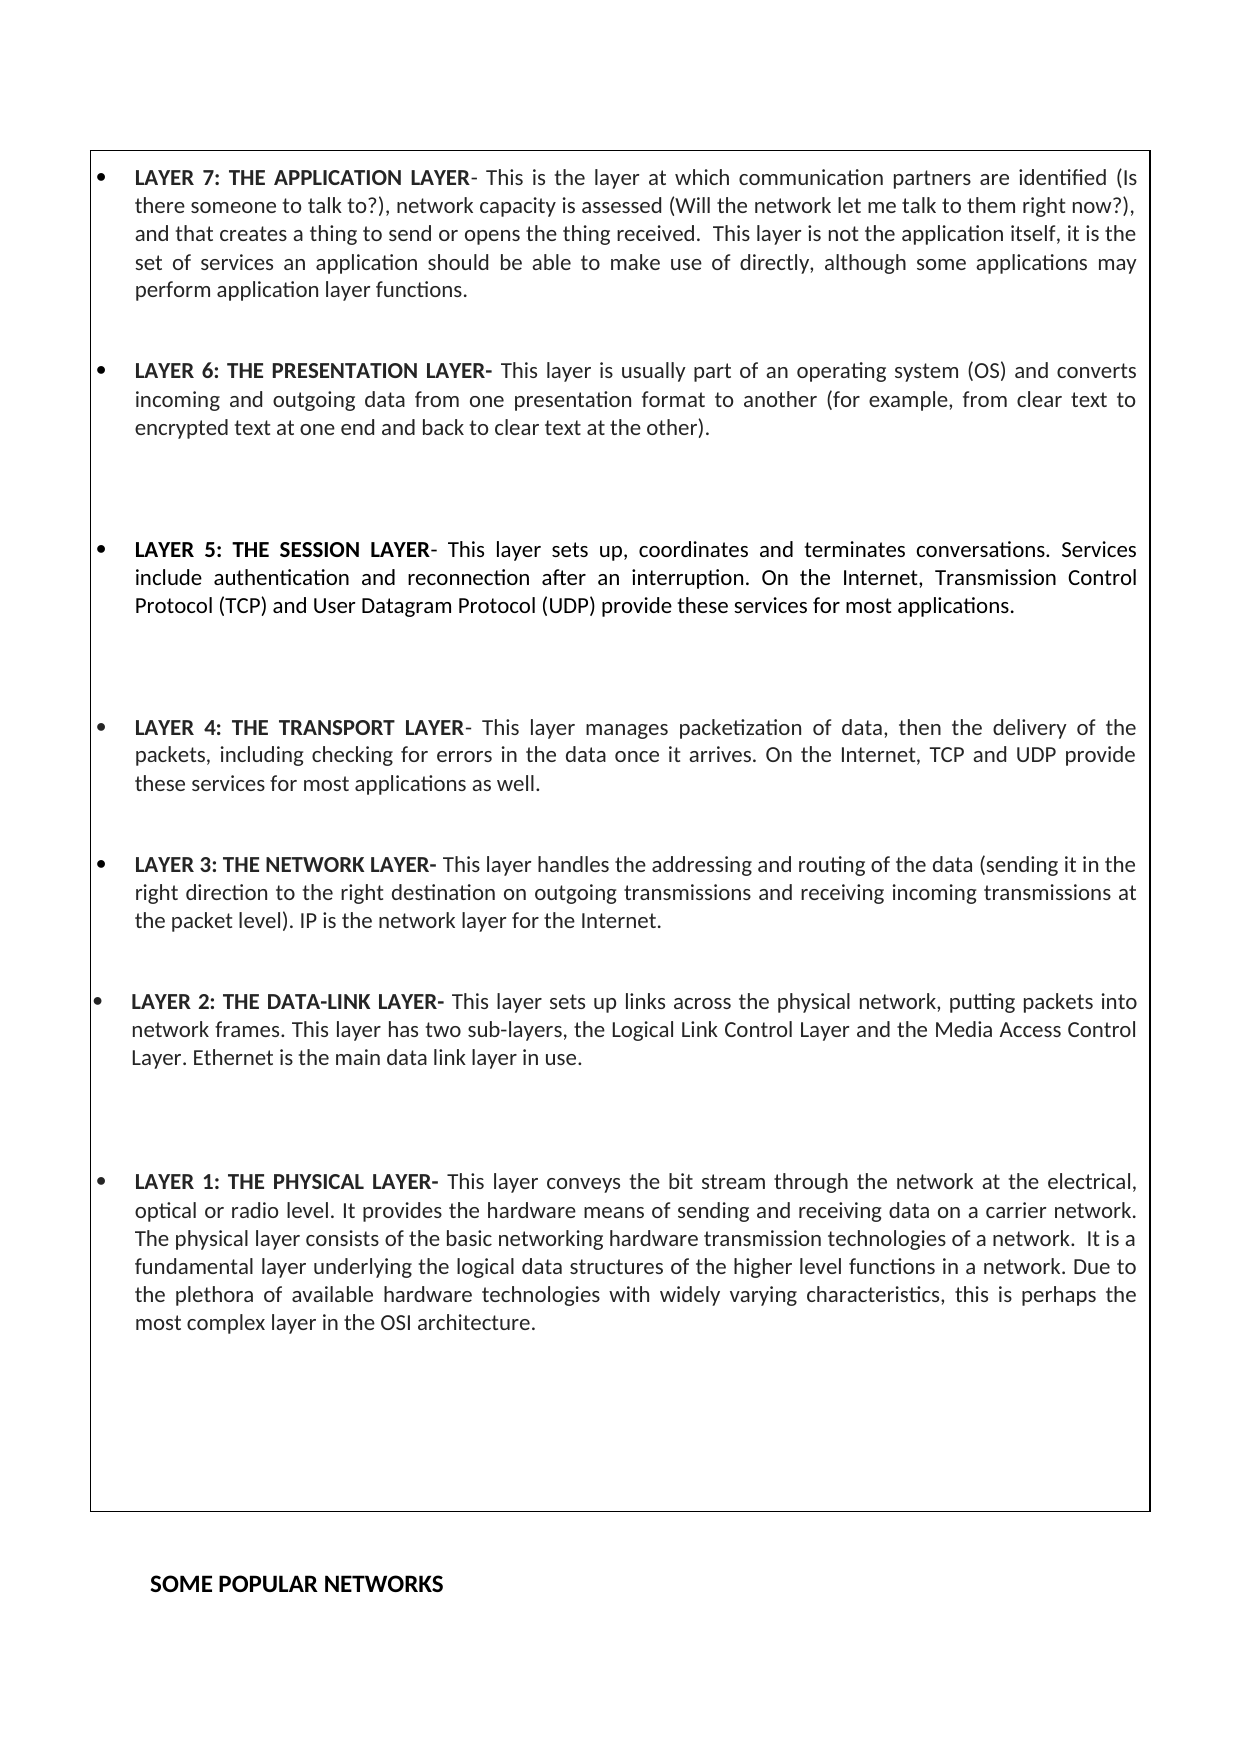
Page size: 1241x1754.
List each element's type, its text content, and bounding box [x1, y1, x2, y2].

text SOME POPULAR NETWORKS [150, 1568, 1090, 1599]
table_header LAYER 7: THE APPLICATION LAYER- This is the layer at which communication partners are identified (Is there someone to talk to?), network capacity is assessed (Will the network let me talk to them right now?), and that creates a thing to send or opens the thing received. This layer is not the application itself, it is the set of services an application should be able to make use of directly, although some applications may perform application layer functions. LAYER 6: THE PRESENTATION LAYER- This layer is usually part of an operating system (OS) and converts incoming and outgoing data from one presentation format to another (for example, from clear text to encrypted text at one end and back to clear text at the other). LAYER 5: THE SESSION LAYER- This layer sets up, coordinates and terminates conversations. Services include authentication and reconnection after an interruption. On the Internet, Transmission Control Protocol (TCP) and User Datagram Protocol (UDP) provide these services for most applications. LAYER 4: THE TRANSPORT LAYER- This layer manages packetization of data, then the delivery of the packets, including checking for errors in the data once it arrives. On the Internet, TCP and UDP provide these services for most applications as well. LAYER 3: THE NETWORK LAYER- This layer handles the addressing and routing of the data (sending it in the right direction to the right destination on outgoing transmissions and receiving incoming transmissions at the packet level). IP is the network layer for the Internet. LAYER 2: THE DATA-LINK LAYER- This layer sets up links across the physical network, putting packets into network frames. This layer has two sub-layers, the Logical Link Control Layer and the Media Access Control Layer. Ethernet is the main data link layer in use. LAYER 1: THE PHYSICAL LAYER- This layer conveys the bit stream through the network at the electrical, optical or radio level. It provides the hardware means of sending and receiving data on a carrier network. The physical layer consists of the basic networking hardware transmission technologies of a network. It is a fundamental layer underlying the logical data structures of the higher level functions in a network. Due to the plethora of available hardware technologies with widely varying characteristics, this is perhaps the most complex layer in the OSI architecture. [91, 151, 1149, 1511]
